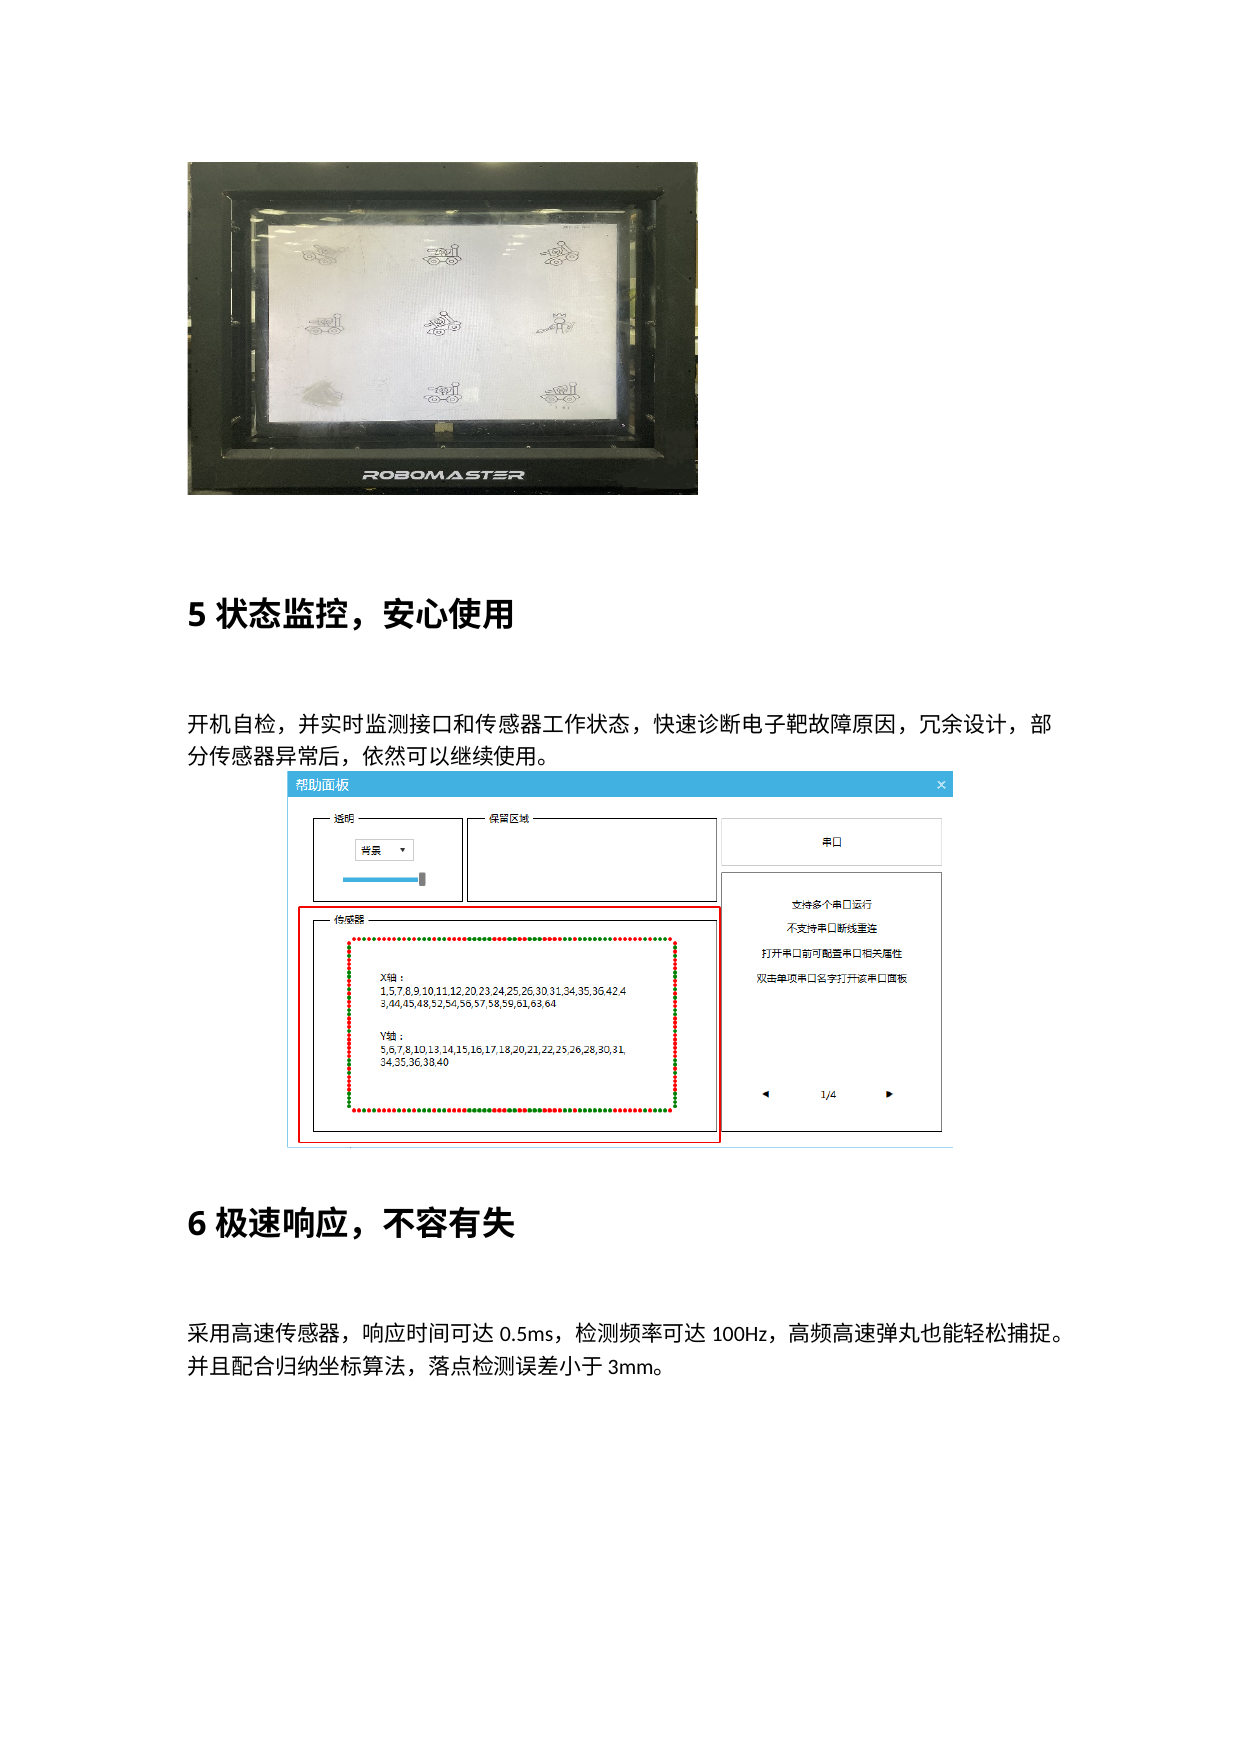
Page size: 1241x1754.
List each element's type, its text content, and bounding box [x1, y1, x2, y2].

subtitle 6 极速响应，不容有失 [187, 1188, 1053, 1253]
subtitle 5 状态监控，安心使用 [187, 579, 1053, 644]
picture [187, 162, 698, 495]
text 开机自检，并实时监测接口和传感器工作状态，快速诊断电子靶故障原因，冗余设计，部分传感器异常后，依然可以继续使用。 [187, 706, 1053, 771]
picture [287, 771, 953, 1148]
text 采用高速传感器，响应时间可达0.5ms，检测频率可达100Hz，高频高速弹丸也能轻松捕捉。并且配合归纳坐标算法，落点检测误差小于3mm。 [187, 1316, 1053, 1381]
